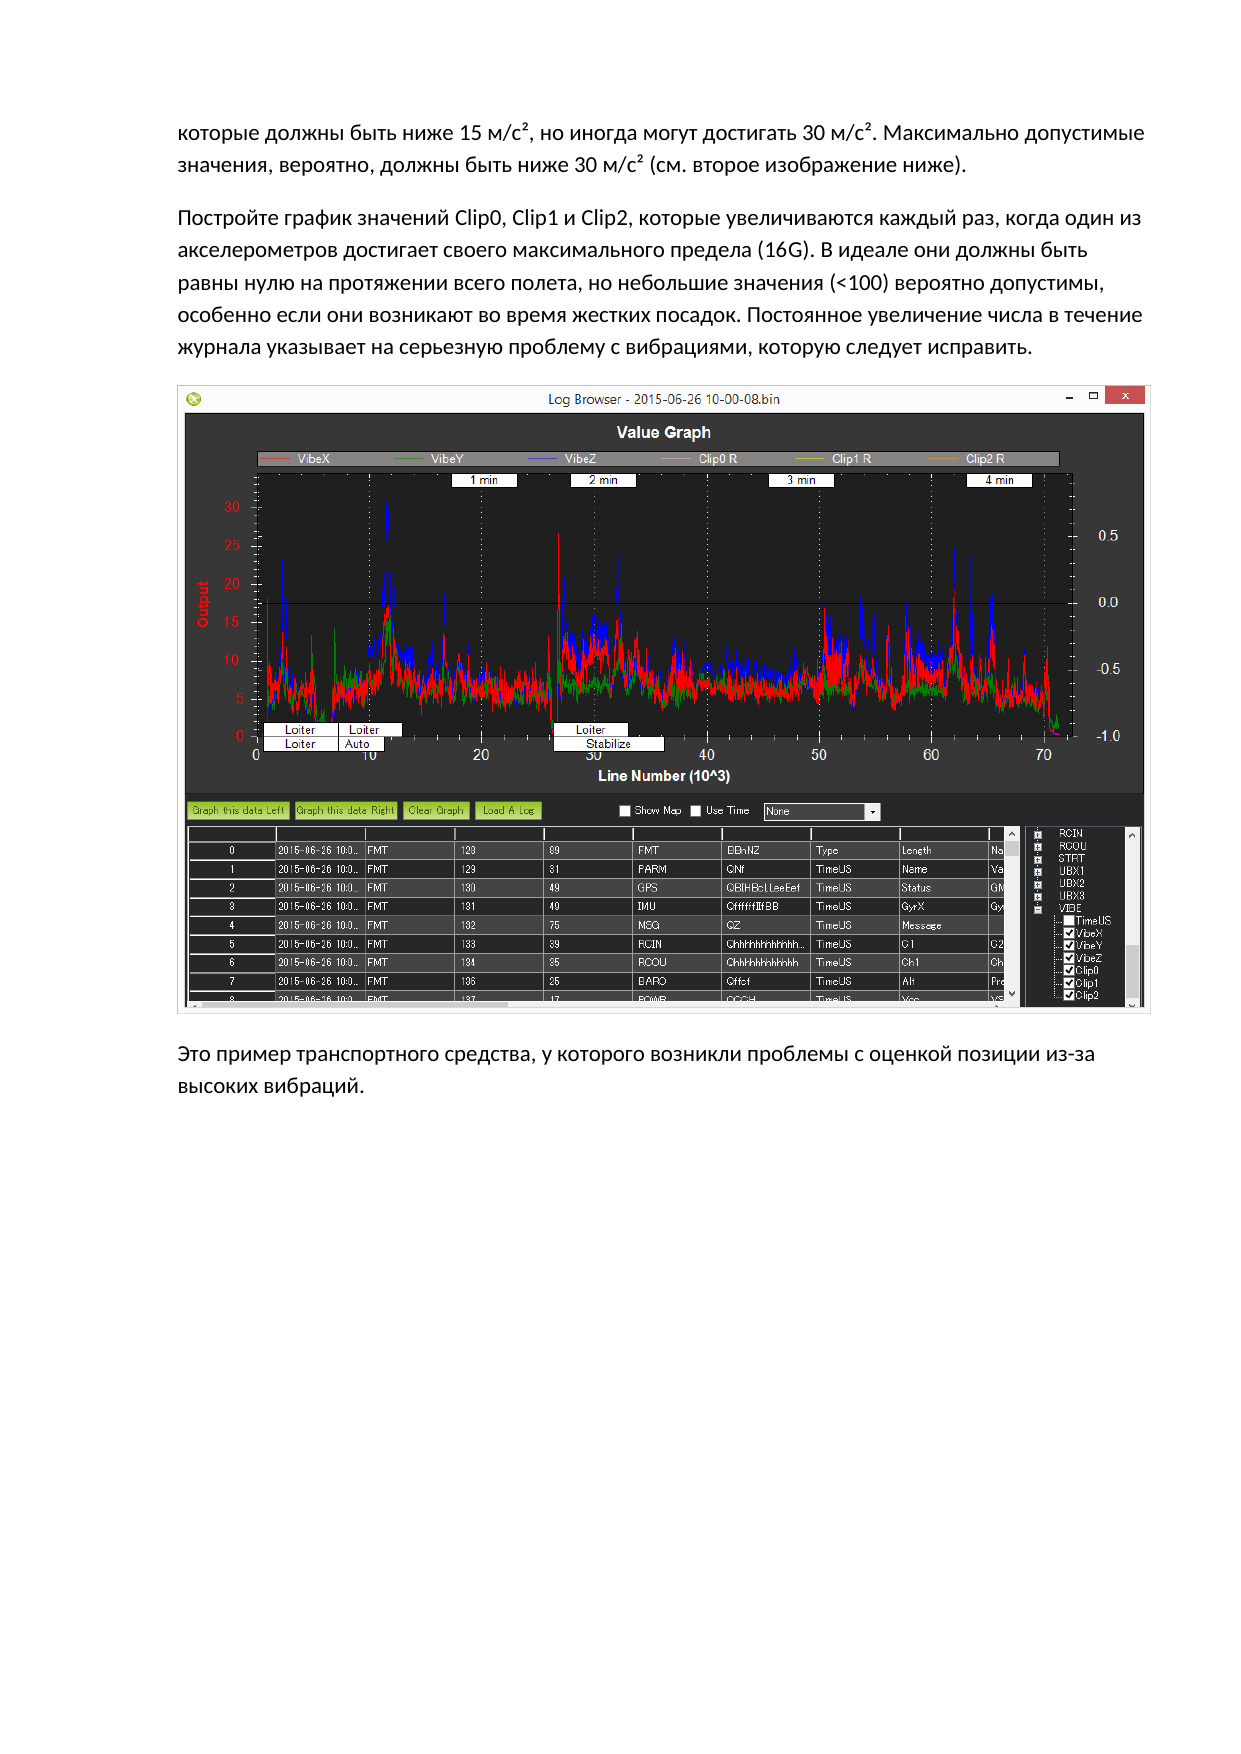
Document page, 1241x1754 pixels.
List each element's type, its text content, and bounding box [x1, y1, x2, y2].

text Постройте график значений Clip0, Clip1 и Clip2, которые увеличиваются каждый раз, когда один из акселерометров достигает своего максимального предела (16G). В идеале они должны быть равны нулю на протяжении всего полета, но небольшие значения (<100) вероятно допустимы, особенно если они возникают во время жестких посадок. Постоянное увеличение числа в течение журнала указывает на серьезную проблему с вибрациями, которую следует исправить. [177, 203, 1152, 360]
text Это пример транспортного средства, у которого возникли проблемы с оценкой позиции из-за высоких вибраций. [177, 1039, 1152, 1099]
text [177, 118, 1152, 178]
picture [177, 385, 1151, 1014]
